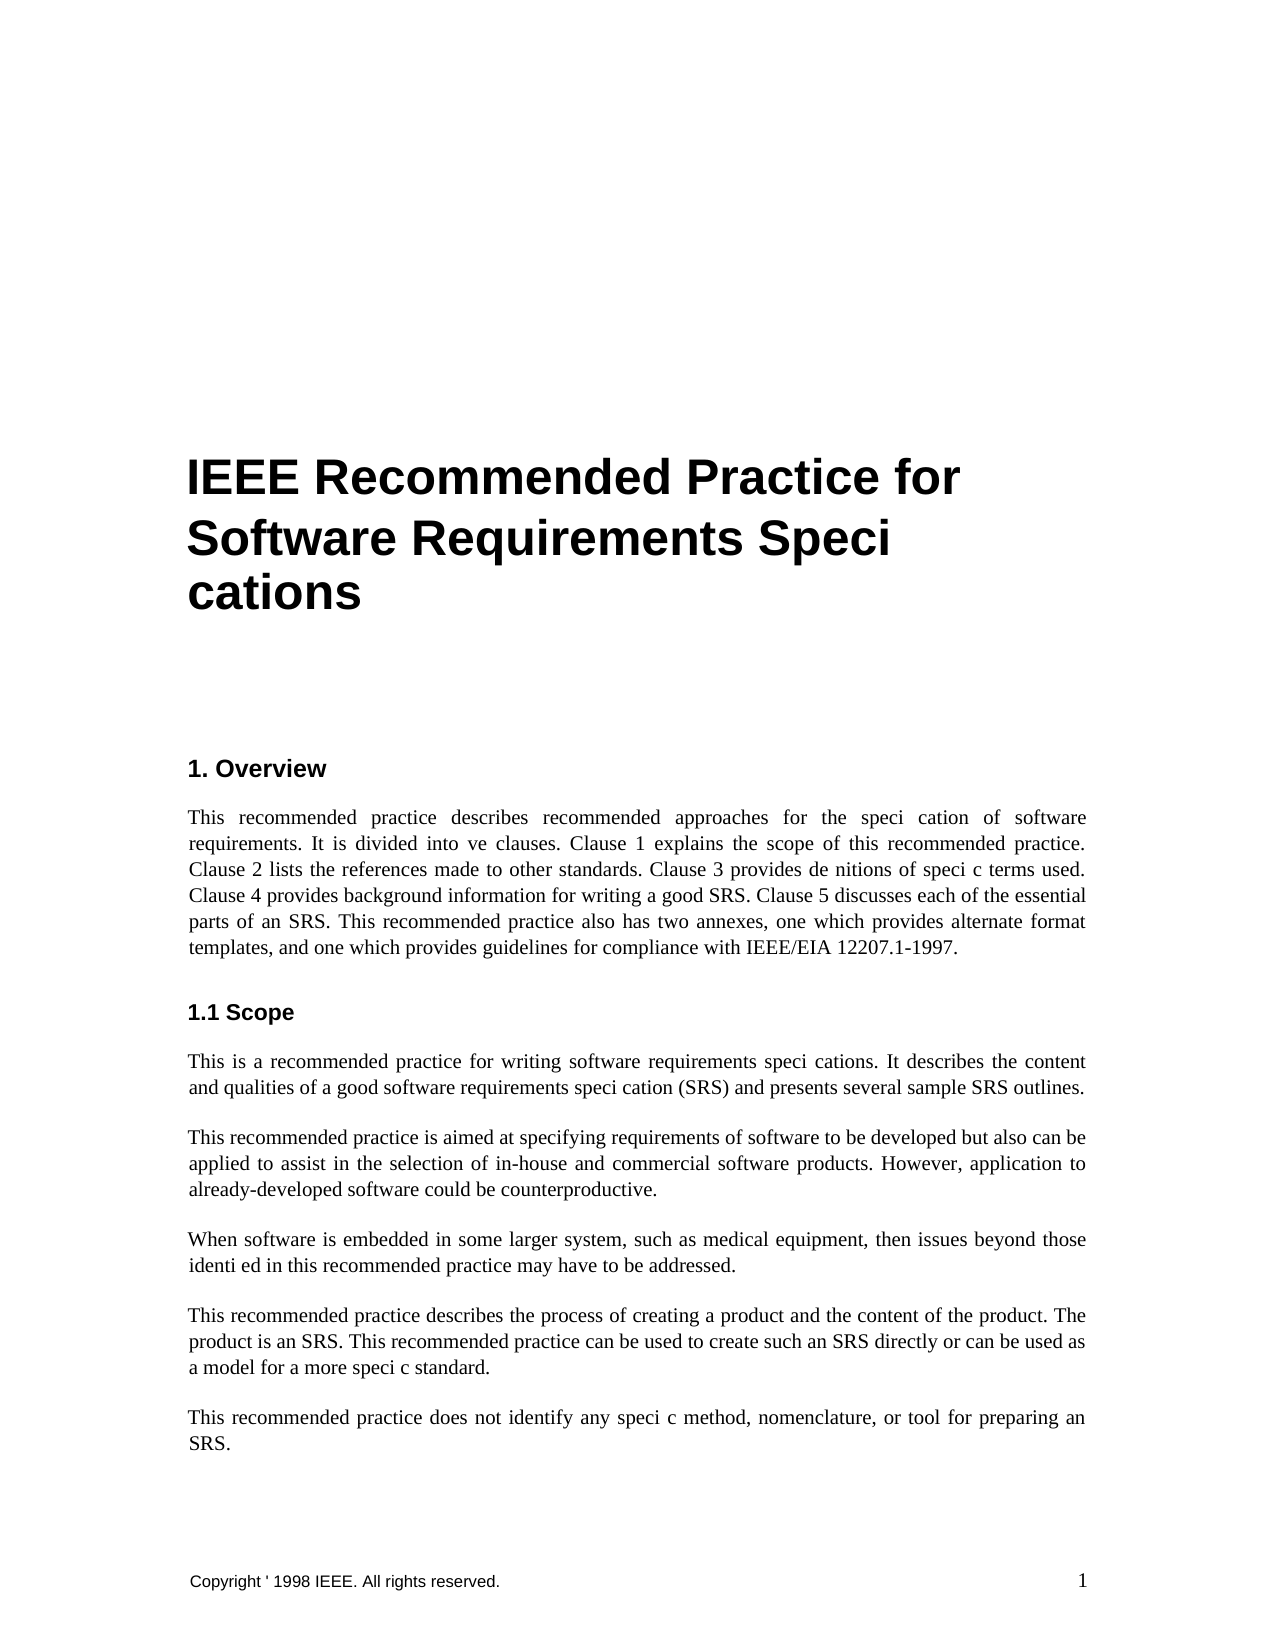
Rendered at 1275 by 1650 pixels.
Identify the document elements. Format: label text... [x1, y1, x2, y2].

subtitle 1. Overview [187, 753, 1088, 782]
text When software is embedded in some larger system, such as medical equipment, then issues beyond those identi ed in this recommended practice may have to be addressed. [187, 1227, 1088, 1277]
text Software Requirements Speci cations [186, 512, 893, 620]
text This recommended practice is aimed at specifying requirements of software to be developed but also can be applied to assist in the selection of in-house and commercial software products. However, application to already-developed software could be counterproductive. [187, 1125, 1088, 1201]
text This recommended practice does not identify any speci c method, nomenclature, or tool for preparing an SRS. [187, 1405, 1088, 1455]
text IEEE Recommended Practice for [186, 451, 1088, 505]
subtitle 1.1 Scope [187, 998, 1088, 1025]
text This is a recommended practice for writing software requirements speci cations. It describes the content and qualities of a good software requirements speci cation (SRS) and presents several sample SRS outlines. [187, 1049, 1088, 1099]
text This recommended practice describes the process of creating a product and the content of the product. The product is an SRS. This recommended practice can be used to create such an SRS directly or can be used as a model for a more speci c standard. [187, 1303, 1088, 1379]
text This recommended practice describes recommended approaches for the speci cation of software requirements. It is divided into ve clauses. Clause 1 explains the scope of this recommended practice. Clause 2 lists the references made to other standards. Clause 3 provides de nitions of speci c terms used. Clause 4 provides background information for writing a good SRS. Clause 5 discusses each of the essential parts of an SRS. This recommended practice also has two annexes, one which provides alternate format templates, and one which provides guidelines for compliance with IEEE/EIA 12207.1-1997. [187, 805, 1088, 959]
